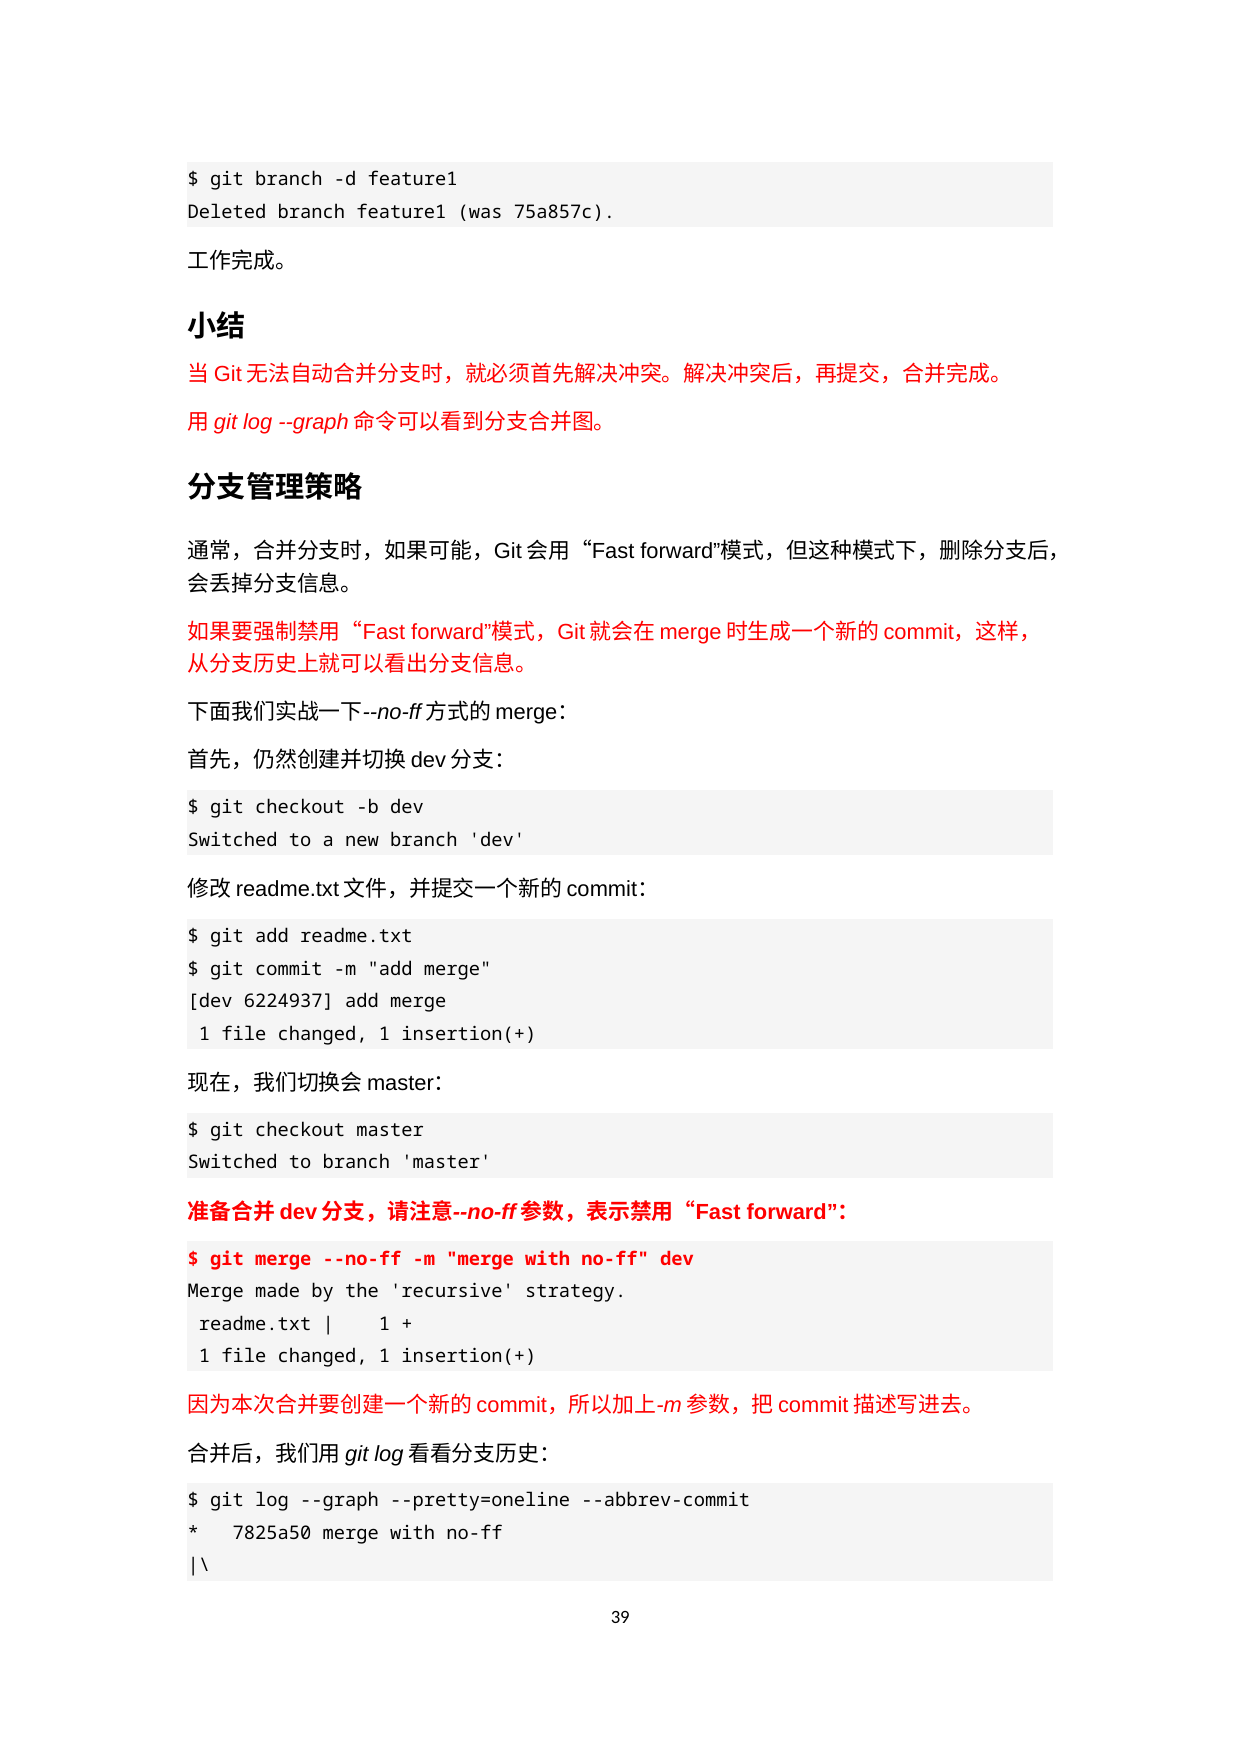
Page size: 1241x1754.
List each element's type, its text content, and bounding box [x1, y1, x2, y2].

text 1 file changed, 1 insertion(+) [187, 1016, 1053, 1049]
text $ git commit -m "add merge" [187, 951, 1053, 984]
text 用git log --graph命令可以看到分支合并图。 [187, 404, 1053, 436]
text 工作完成。 [187, 243, 1053, 275]
text |\ [187, 1548, 1053, 1581]
text 通常，合并分支时，如果可能，Git会用“Fast forward”模式，但这种模式下，删除分支后，会丢掉分支信息。 [187, 533, 1053, 598]
text [dev 6224937] add merge [187, 984, 1053, 1016]
text Deleted branch feature1 (was 75a857c). [187, 194, 1053, 227]
text $ git log --graph --pretty=oneline --abbrev-commit [187, 1483, 1053, 1516]
text 准备合并dev分支，请注意--no-ff参数，表示禁用“Fast forward”： [187, 1193, 1053, 1226]
text $ git merge --no-ff -m "merge with no-ff" dev [187, 1241, 1053, 1274]
text 因为本次合并要创建一个新的commit，所以加上-m参数，把commit描述写进去。 [187, 1387, 1053, 1419]
text Switched to a new branch 'dev' [187, 823, 1053, 855]
text $ git add readme.txt [187, 919, 1053, 951]
text 如果要强制禁用“Fast forward”模式，Git就会在merge时生成一个新的commit，这样，从分支历史上就可以看出分支信息。 [187, 613, 1053, 678]
text readme.txt | 1 + [187, 1306, 1053, 1339]
text 小结 [187, 291, 1053, 356]
text * 7825a50 merge with no-ff [187, 1516, 1053, 1548]
text 下面我们实战一下--no-ff方式的merge： [187, 694, 1053, 726]
text 1 file changed, 1 insertion(+) [187, 1339, 1053, 1371]
text 分支管理策略 [187, 452, 1053, 517]
text $ git branch -d feature1 [187, 162, 1053, 194]
text 现在，我们切换会master： [187, 1064, 1053, 1097]
text $ git checkout -b dev [187, 790, 1053, 823]
text Merge made by the 'recursive' strategy. [187, 1274, 1053, 1306]
text 合并后，我们用git log看看分支历史： [187, 1435, 1053, 1468]
text 首先，仍然创建并切换dev分支： [187, 742, 1053, 774]
text 当Git无法自动合并分支时，就必须首先解决冲突。解决冲突后，再提交，合并完成。 [187, 356, 1053, 388]
text Switched to branch 'master' [187, 1145, 1053, 1178]
text 修改readme.txt文件，并提交一个新的commit： [187, 871, 1053, 903]
text $ git checkout master [187, 1113, 1053, 1145]
